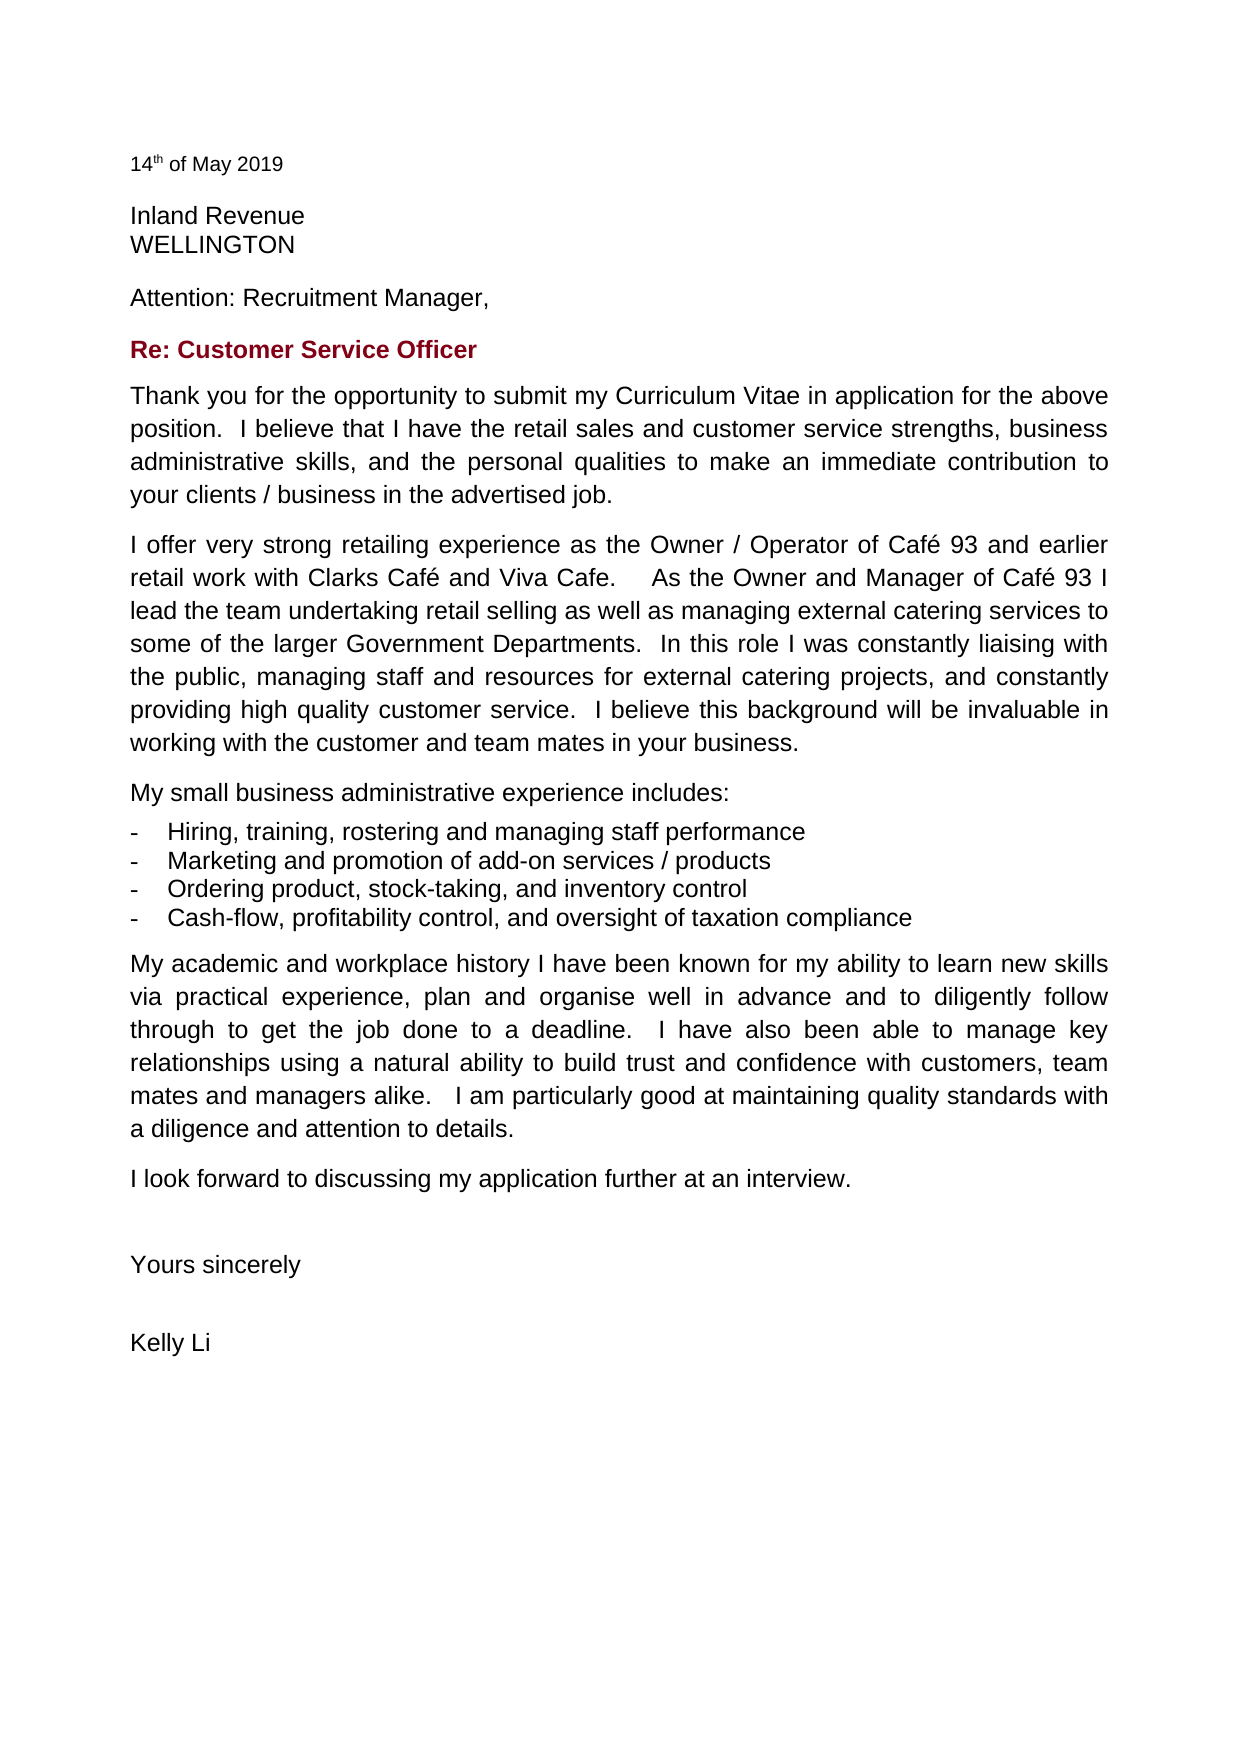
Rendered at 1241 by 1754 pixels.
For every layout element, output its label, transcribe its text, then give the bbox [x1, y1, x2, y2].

text My small business administrative experience includes: [130, 777, 1110, 806]
text My academic and workplace history I have been known for my ability to learn new skills via practical experience, plan and organise well in advance and to diligently follow through to get the job done to a deadline. I have also been able to manage key relationships using a natural ability to build trust and confidence with customers, team mates and managers alike. I am particularly good at maintaining quality standards with a diligence and attention to details. [130, 968, 1110, 1161]
text 14th of May 2019 [130, 152, 1110, 176]
text I offer very strong retailing experience as the Owner / Operator of Café 93 and earlier retail work with Clarks Café and Viva Cafe. As the Owner and Manager of Café 93 I lead the team undertaking retail selling as well as managing external catering services to some of the larger Government Departments. In this role I was constantly liaising with the public, managing staff and resources for external catering projects, and constantly providing high quality customer service. I believe this background will be invaluable in working with the customer and team mates in your business. [130, 530, 1110, 757]
list Hiring, training, rostering and managing staff performance [130, 817, 1110, 846]
text Attention: Recruitment Manager, [130, 283, 1110, 312]
text Yours sincerely [130, 1269, 1110, 1298]
list Marketing and promotion of add-on services / products [130, 852, 1110, 881]
text Kelly Li [130, 1347, 1110, 1376]
list Ordering product, stock-taking, and inventory control [130, 887, 1110, 916]
text Thank you for the opportunity to submit my Curriculum Vitae in application for the above position. I believe that I have the retail sales and customer service strengths, business administrative skills, and the personal qualities to make an immediate contribution to your clients / business in the advertised job. [130, 381, 1110, 509]
text I look forward to discussing my application further at an interview. [130, 1182, 1110, 1211]
text Re: Customer Service Officer [130, 336, 1110, 364]
list Cash-flow, profitability control, and oversight of taxation compliance [130, 922, 1110, 951]
text WELLINGTON [130, 230, 1110, 259]
text Inland Revenue [130, 201, 1110, 230]
